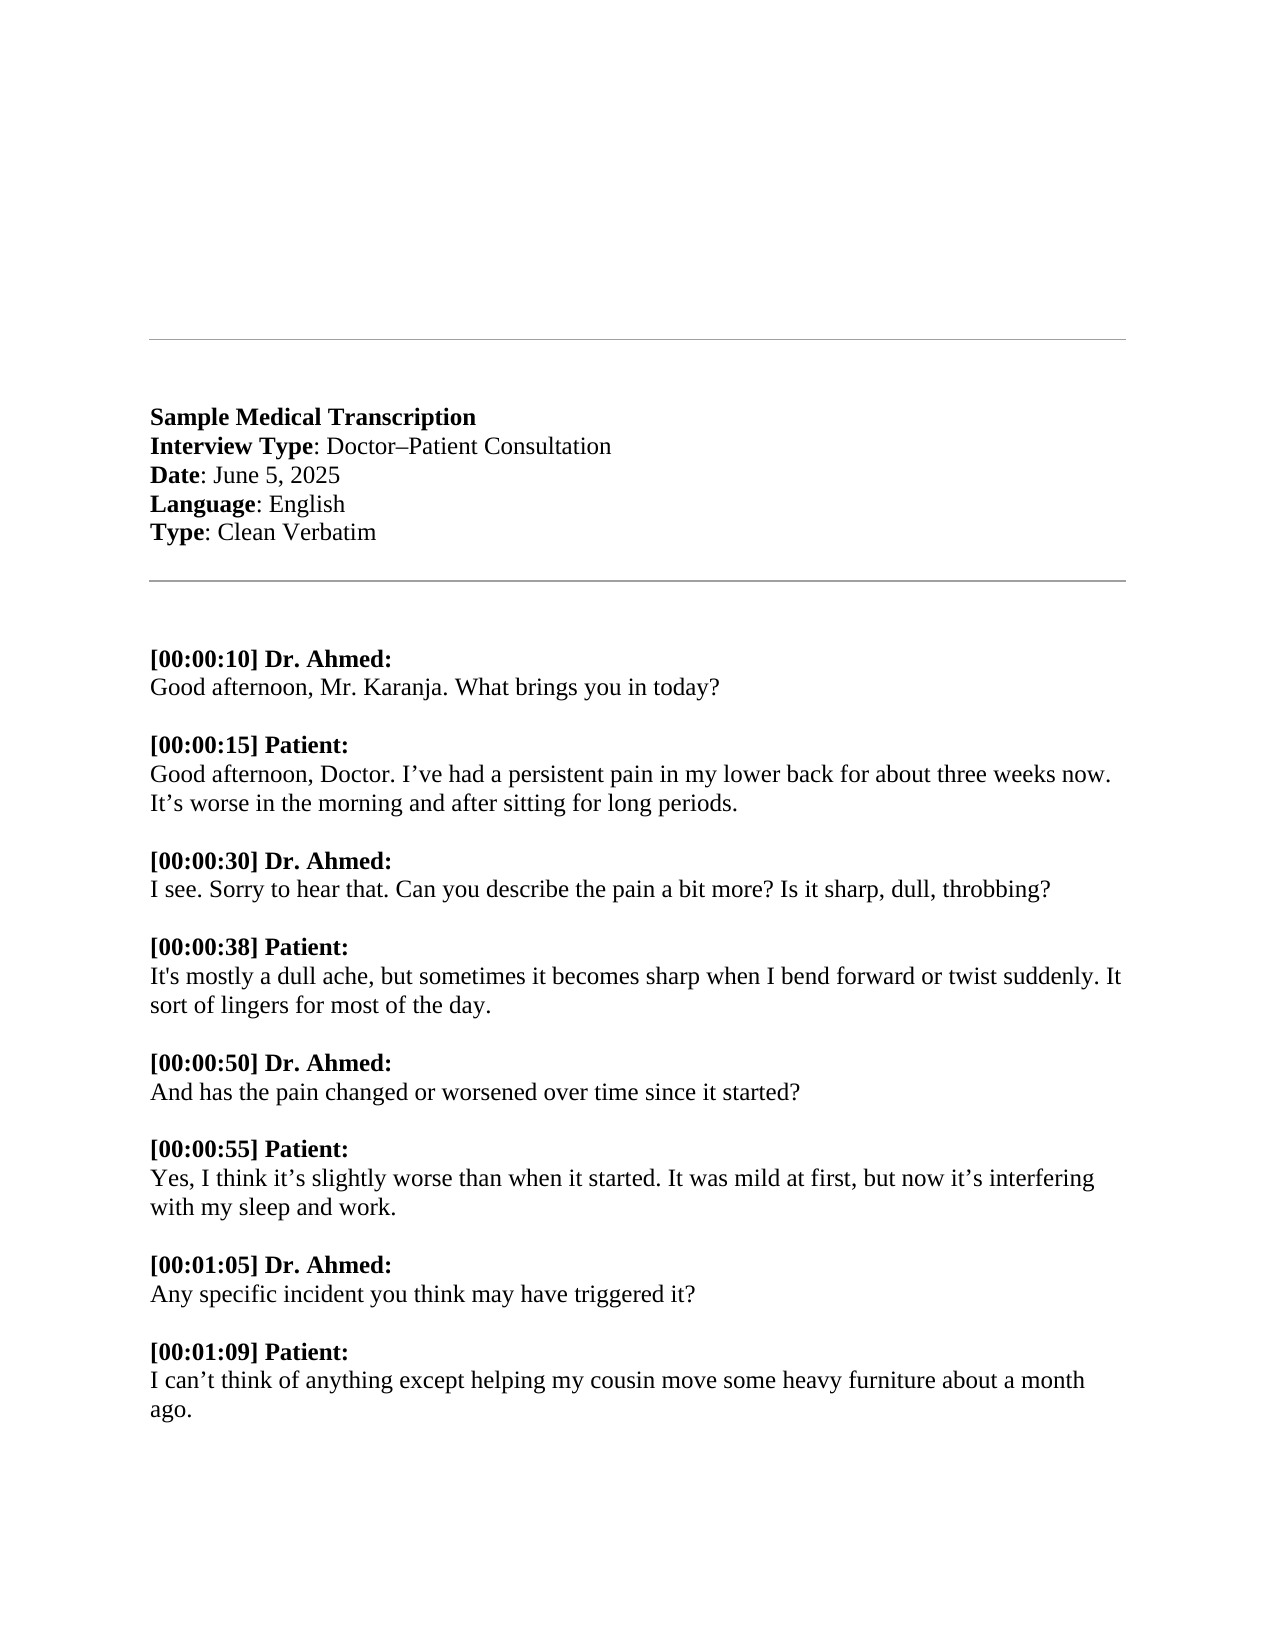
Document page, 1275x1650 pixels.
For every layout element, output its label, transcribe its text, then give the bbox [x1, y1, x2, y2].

text [00:01:05] Dr. Ahmed: Any specific incident you think may have triggered it? [150, 1250, 1125, 1307]
text [00:00:38] Patient: It's mostly a dull ache, but sometimes it becomes sharp when I bend forward or twist suddenly. It sort of lingers for most of the day. [150, 932, 1125, 1019]
text [00:00:15] Patient: Good afternoon, Doctor. I’ve had a persistent pain in my lower back for about three weeks now. It’s worse in the morning and after sitting for long periods. [150, 730, 1125, 817]
text [00:00:55] Patient: Yes, I think it’s slightly worse than when it started. It was mild at first, but now it’s interfering with my sleep and work. [150, 1134, 1125, 1221]
text [00:01:09] Patient: I can’t think of anything except helping my cousin move some heavy furniture about a month ago. [150, 1337, 1125, 1423]
text [00:00:10] Dr. Ahmed: Good afternoon, Mr. Karanja. What brings you in today? [150, 644, 1125, 701]
text [00:00:50] Dr. Ahmed: And has the pain changed or worsened over time since it started? [150, 1048, 1125, 1105]
text [00:00:30] Dr. Ahmed: I see. Sorry to hear that. Can you describe the pain a bit more? Is it sharp, dull, throbbing? [150, 846, 1125, 903]
text Sample Medical Transcription Interview Type: Doctor–Patient Consultation Date: June 5, 2025 Language: English Type: Clean Verbatim [150, 402, 1125, 546]
